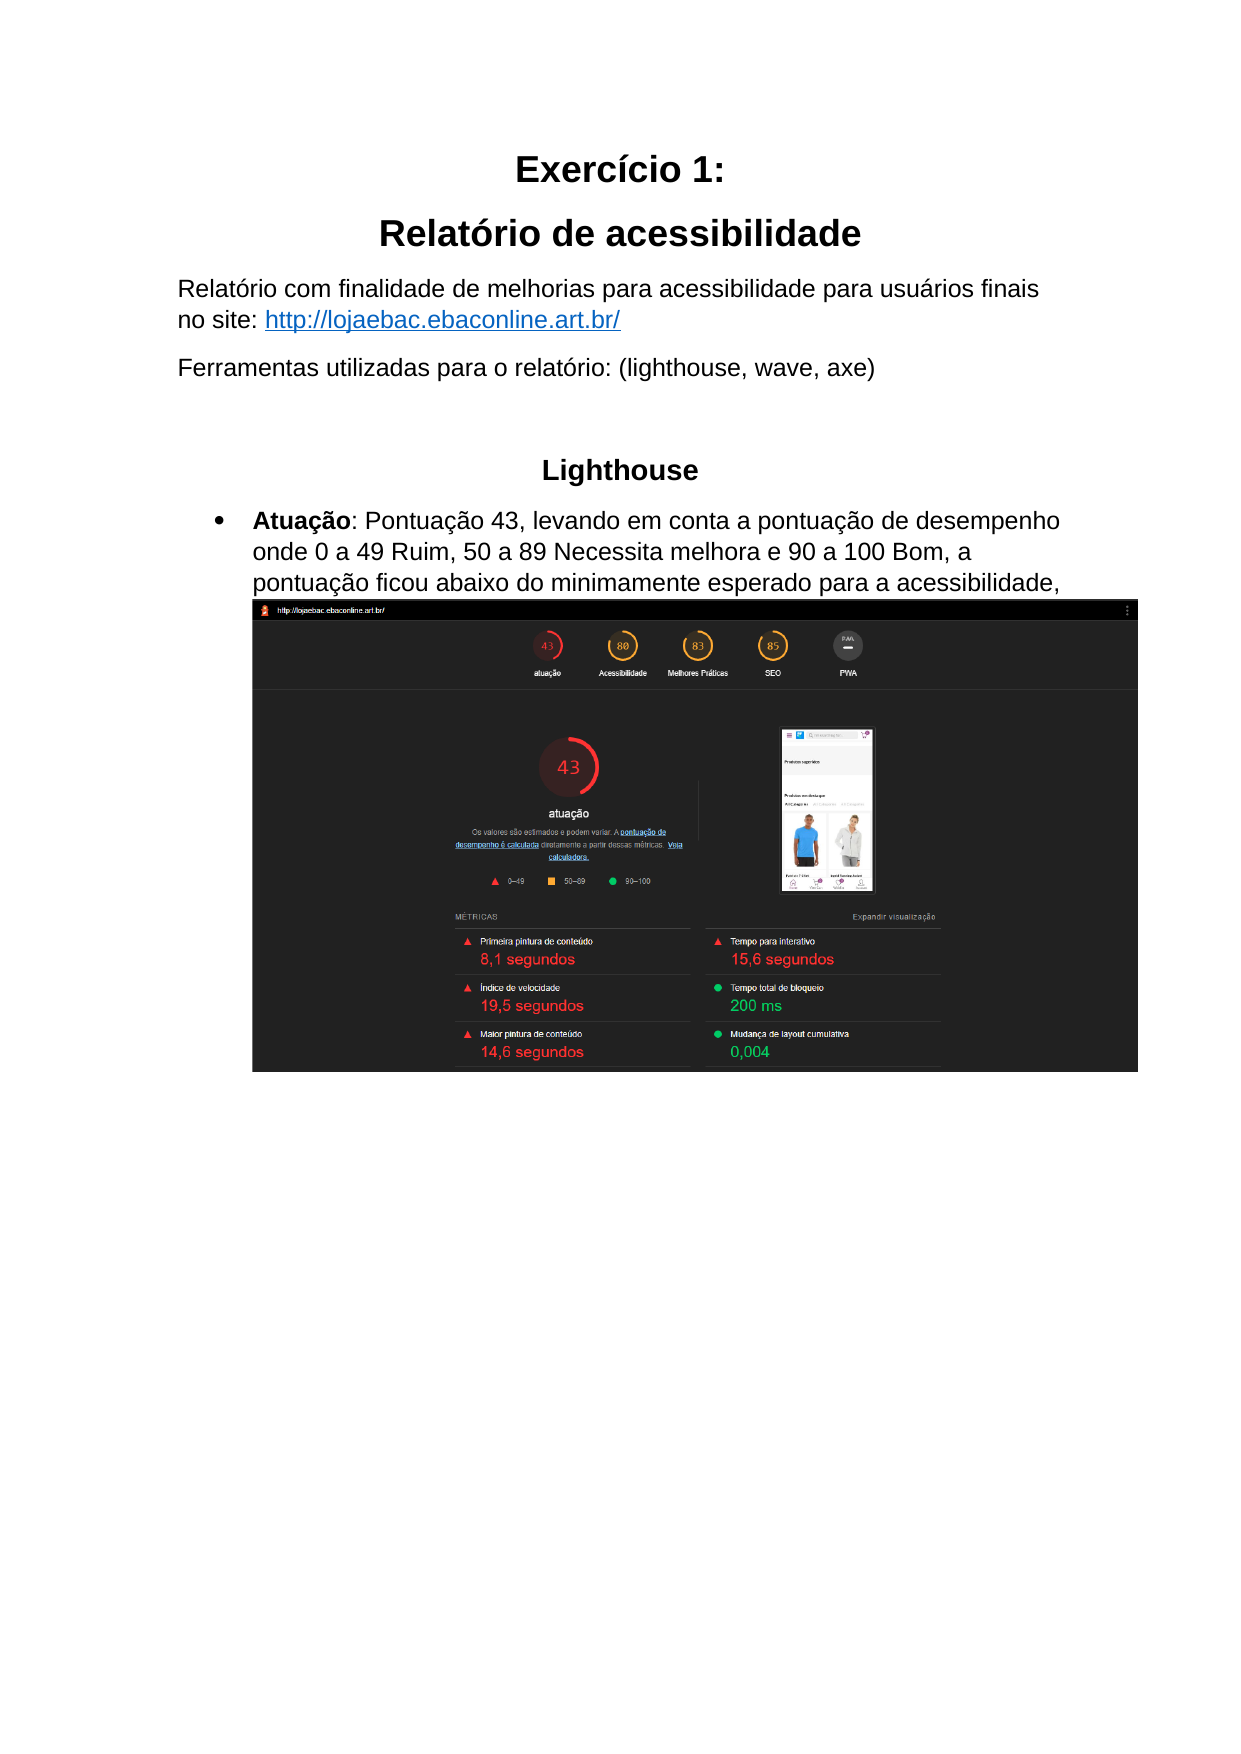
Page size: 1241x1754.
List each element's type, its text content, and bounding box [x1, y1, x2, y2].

picture [252, 599, 1138, 1072]
text Exercício 1: [177, 148, 1063, 191]
list Atuação: Pontuação 43, levando em conta a pontuação de desempenho onde 0 a 49 Ruim, 50 a 89 Necessita melhora e 90 a 100 Bom, a pontuação ficou abaixo do minimamente esperado para a acessibilidade, [215, 506, 1063, 597]
text Relatório de acessibilidade [177, 211, 1063, 254]
text Ferramentas utilizadas para o relatório: (lighthouse, wave, axe) [177, 353, 1063, 382]
text Relatório com finalidade de melhorias para acessibilidade para usuários finais no site: http://lojaebac.ebaconline.art.br/ [177, 274, 1063, 334]
text Lighthouse [177, 453, 1063, 487]
